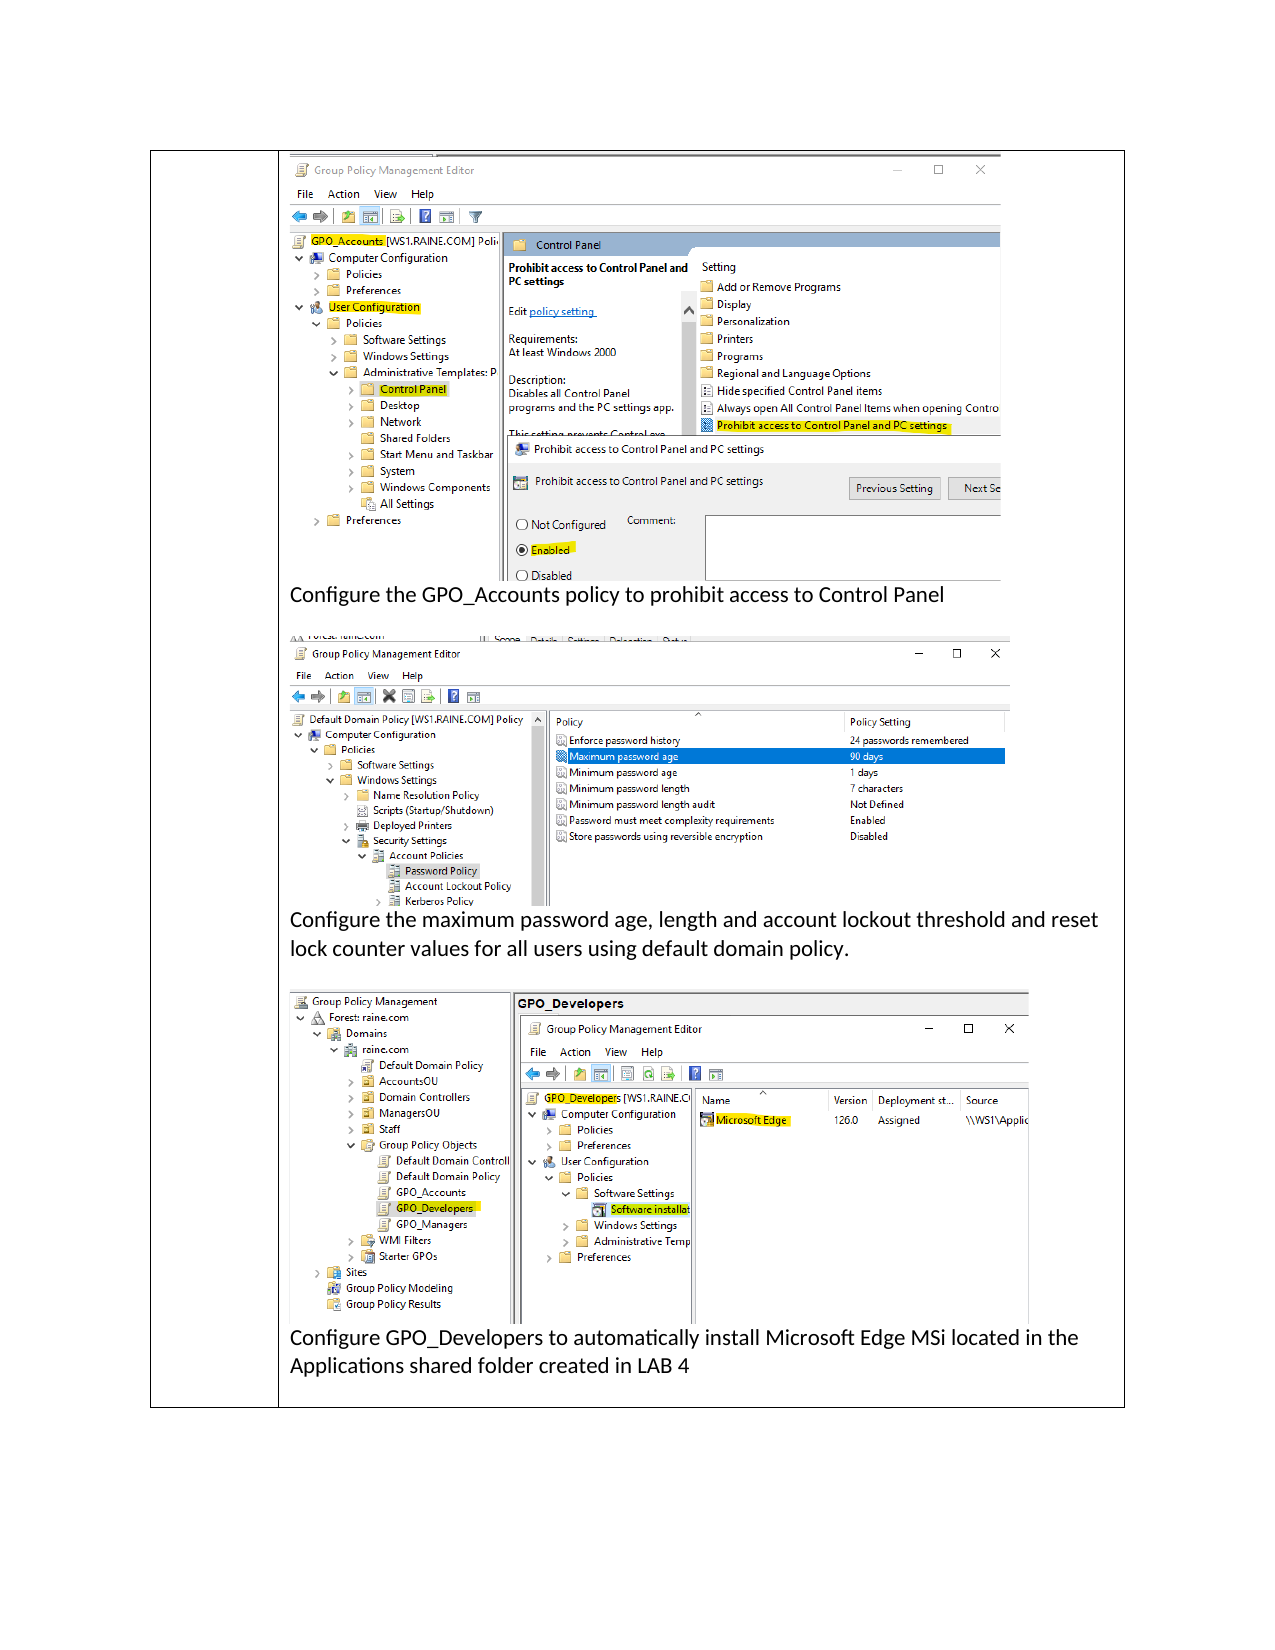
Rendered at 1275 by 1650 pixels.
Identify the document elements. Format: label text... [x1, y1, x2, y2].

table_cell File Screen configured in LAB 4 deleted. Create shared folder called wallpaper, three jpgs saved to folder. Three wallpapers saved to the shared folder labeled for each group to be assigned in GPO Configure account specific GPO’s with each GPO assigned a separate wallpaper from the Wallpapers shared folder. Configure the GPO_Accounts policy to prohibit access to Control Panel Configure the maximum password age, length and account lockout threshold and reset lock counter values for all users using default domain policy. Configure GPO_Developers to automatically install Microsoft Edge MSi located in the Applications shared folder created in LAB 4 [279, 151, 1124, 1407]
picture [289, 989, 1029, 1324]
table_cell 3 [151, 151, 278, 1407]
picture [289, 636, 1010, 906]
picture [289, 151, 1001, 581]
